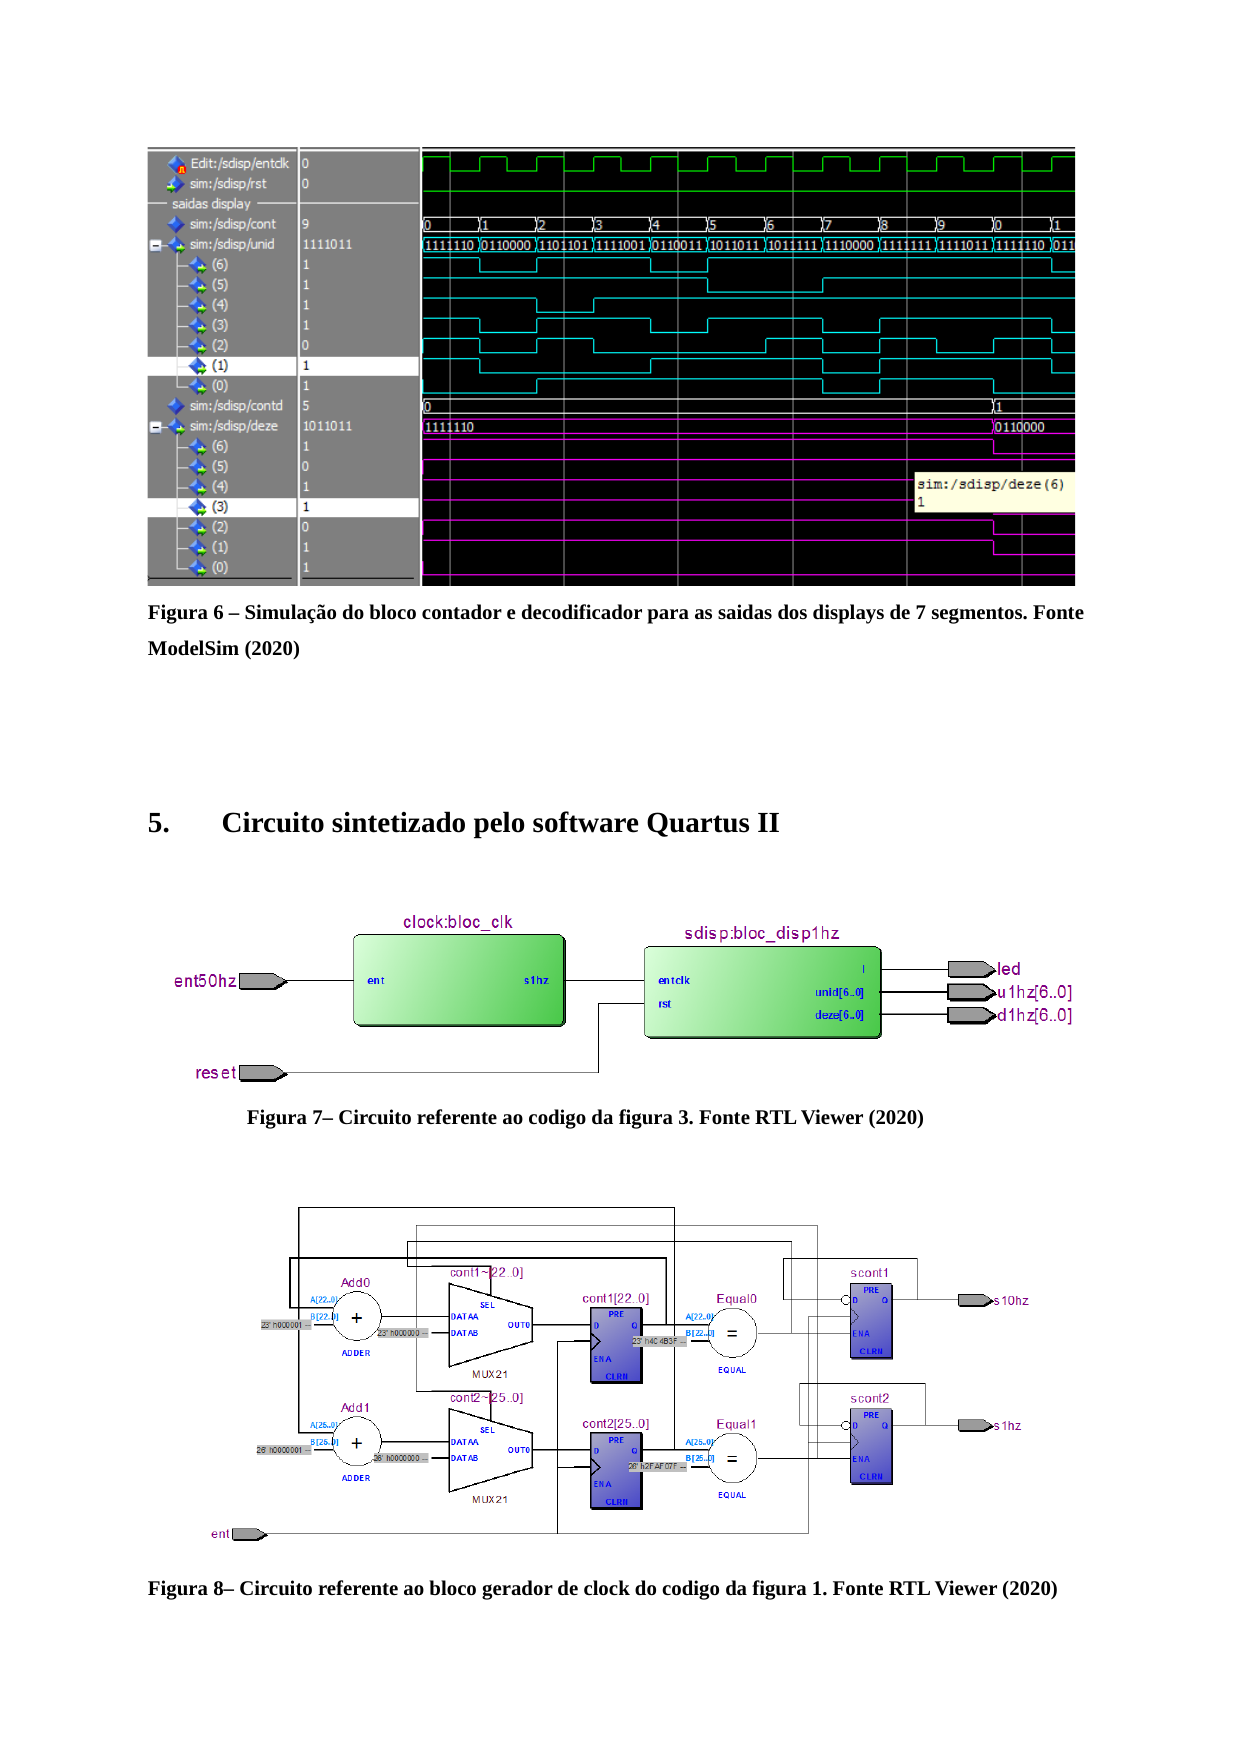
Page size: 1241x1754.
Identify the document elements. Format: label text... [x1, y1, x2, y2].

text Figura 7– Circuito referente ao codigo da figura 3. Fonte RTL Viewer (2020) [148, 1105, 1092, 1129]
picture [200, 1196, 1040, 1561]
picture [156, 898, 1084, 1091]
picture [147, 147, 1075, 586]
text Figura 6 – Simulação do bloco contador e decodificador para as saidas dos displays de 7 segmentos. Fonte ModelSim (2020) [148, 600, 1092, 660]
title Circuito sintetizado pelo software Quartus II [148, 805, 1092, 838]
text Figura 8– Circuito referente ao bloco gerador de clock do codigo da figura 1. Fonte RTL Viewer (2020) [148, 1576, 1092, 1599]
